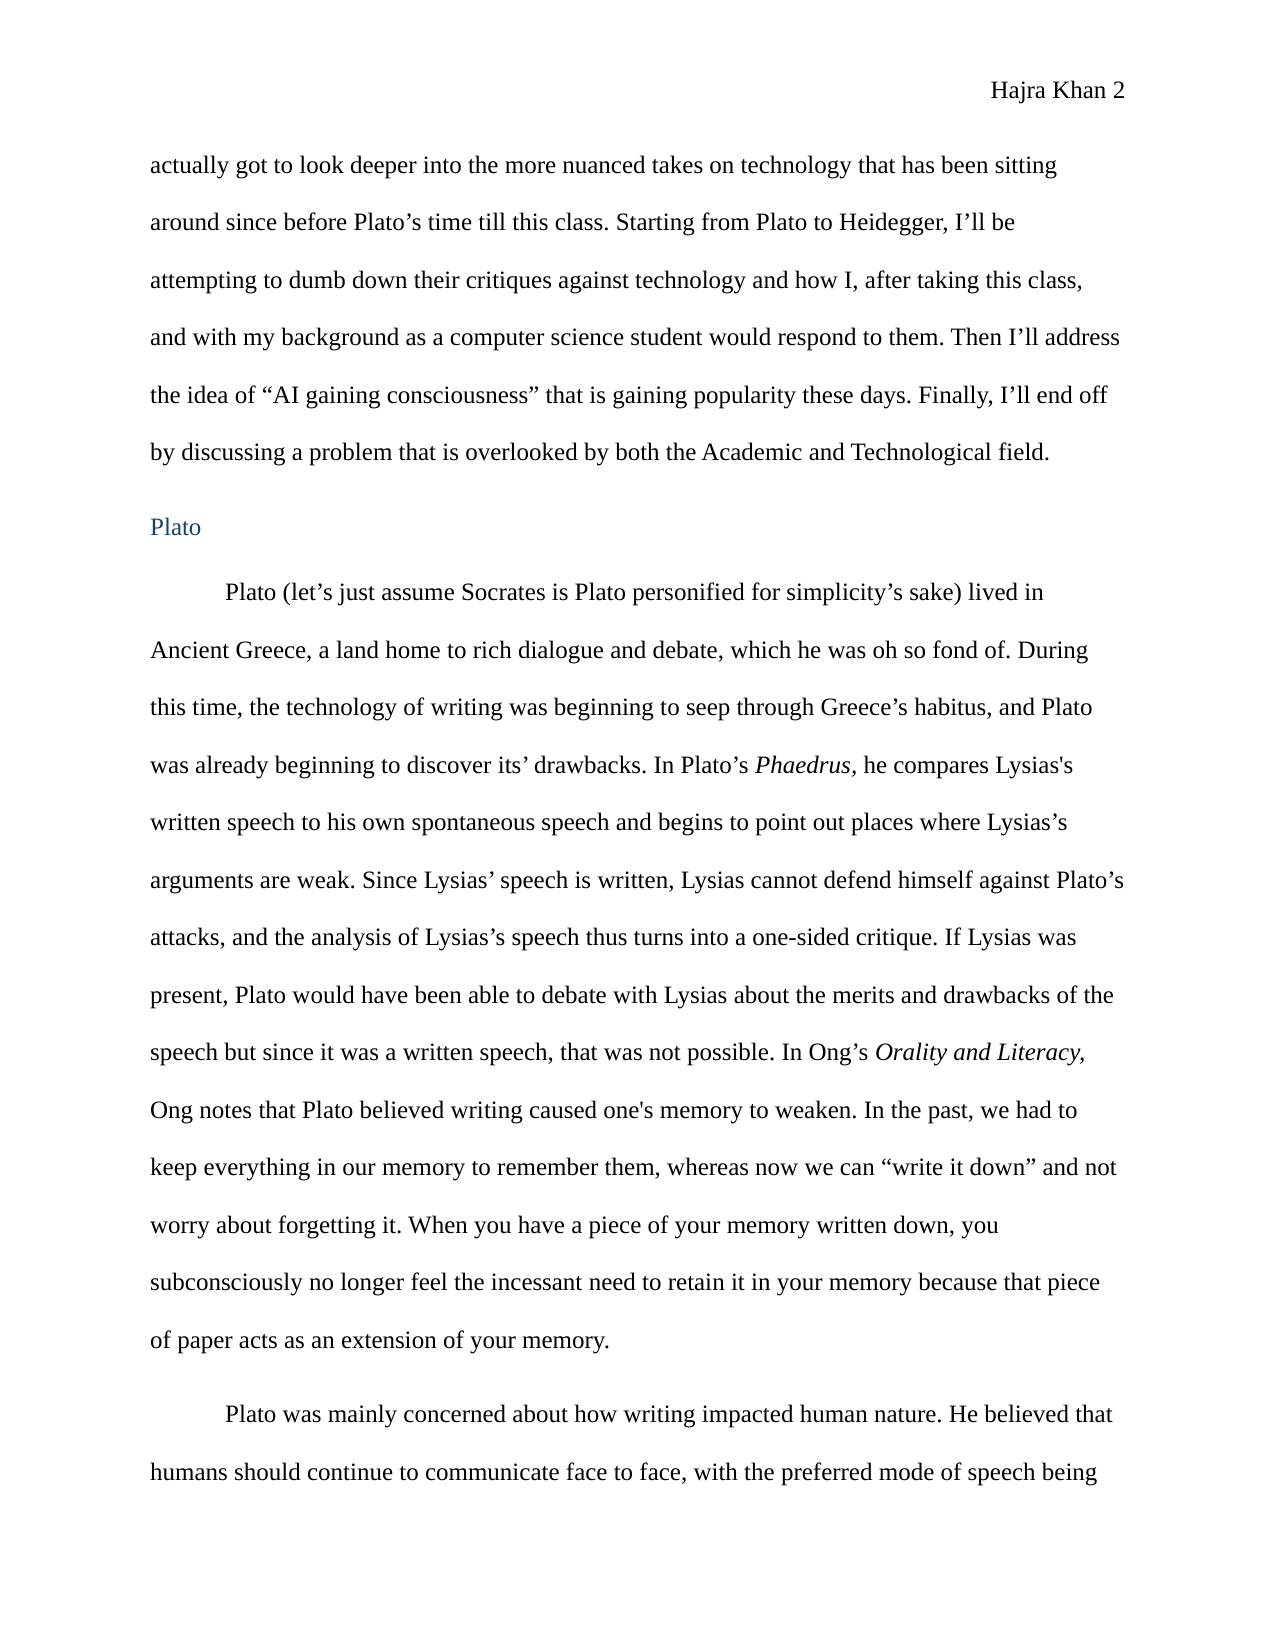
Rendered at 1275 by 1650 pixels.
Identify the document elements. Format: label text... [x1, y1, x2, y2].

subtitle Plato [150, 512, 1125, 540]
text Plato (let’s just assume Socrates is Plato personified for simplicity’s sake) lived in Ancient Greece, a land home to rich dialogue and debate, which he was oh so fond of. During this time, the technology of writing was beginning to seep through Greece’s habitus, and Plato was already beginning to discover its’ drawbacks. In Plato’s Phaedrus, he compares Lysias's written speech to his own spontaneous speech and begins to point out places where Lysias’s arguments are weak. Since Lysias’ speech is written, Lysias cannot defend himself against Plato’s attacks, and the analysis of Lysias’s speech thus turns into a one-sided critique. If Lysias was present, Plato would have been able to debate with Lysias about the merits and drawbacks of the speech but since it was a written speech, that was not possible. In Ong’s Orality and Literacy, Ong notes that Plato believed writing caused one's memory to weaken. In the past, we had to keep everything in our memory to remember them, whereas now we can “write it down” and not worry about forgetting it. When you have a piece of your memory written down, you subconsciously no longer feel the incessant need to retain it in your memory because that piece of paper acts as an extension of your memory. [150, 577, 1125, 1354]
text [150, 150, 1125, 466]
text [150, 1399, 1125, 1485]
